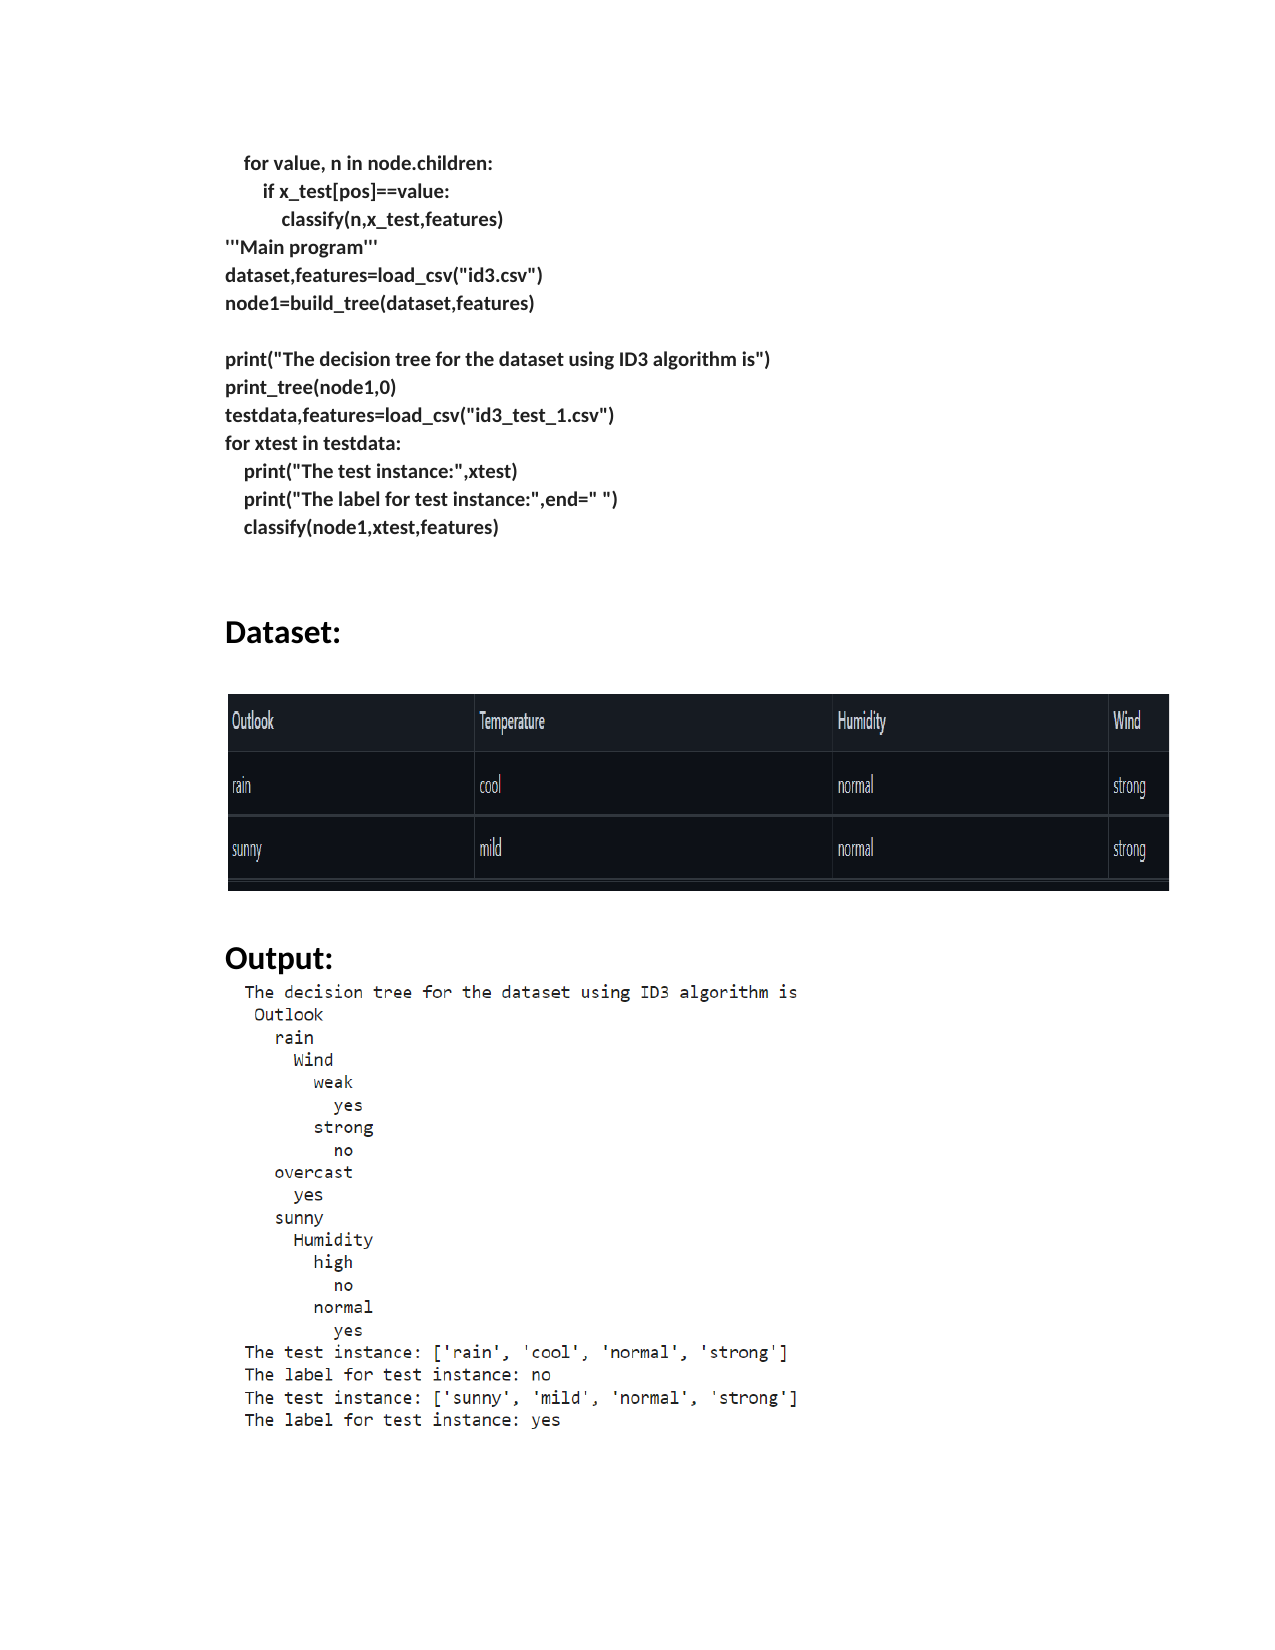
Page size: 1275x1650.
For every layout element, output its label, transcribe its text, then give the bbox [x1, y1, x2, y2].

text for xtest in testdata: [225, 430, 1214, 455]
text Dataset: [225, 611, 1214, 651]
text Output: [225, 937, 1214, 977]
text print("The decision tree for the dataset using ID3 algorithm is") print_tree(node1,0) testdata,features=load_csv("id3_test_1.csv") [225, 346, 785, 427]
text print("The label for test instance:",end=" ") classify(node1,xtest,features) [244, 486, 730, 539]
text print("The test instance:",xtest) [244, 458, 1214, 483]
picture [244, 984, 797, 1429]
picture [228, 694, 1170, 891]
text '''Main program''' dataset,features=load_csv("id3.csv") node1=build_tree(dataset,features) [225, 234, 599, 316]
text if x_test[pos]==value: classify(n,x_test,features) [263, 178, 599, 232]
text for value, n in node.children: [244, 150, 1214, 176]
